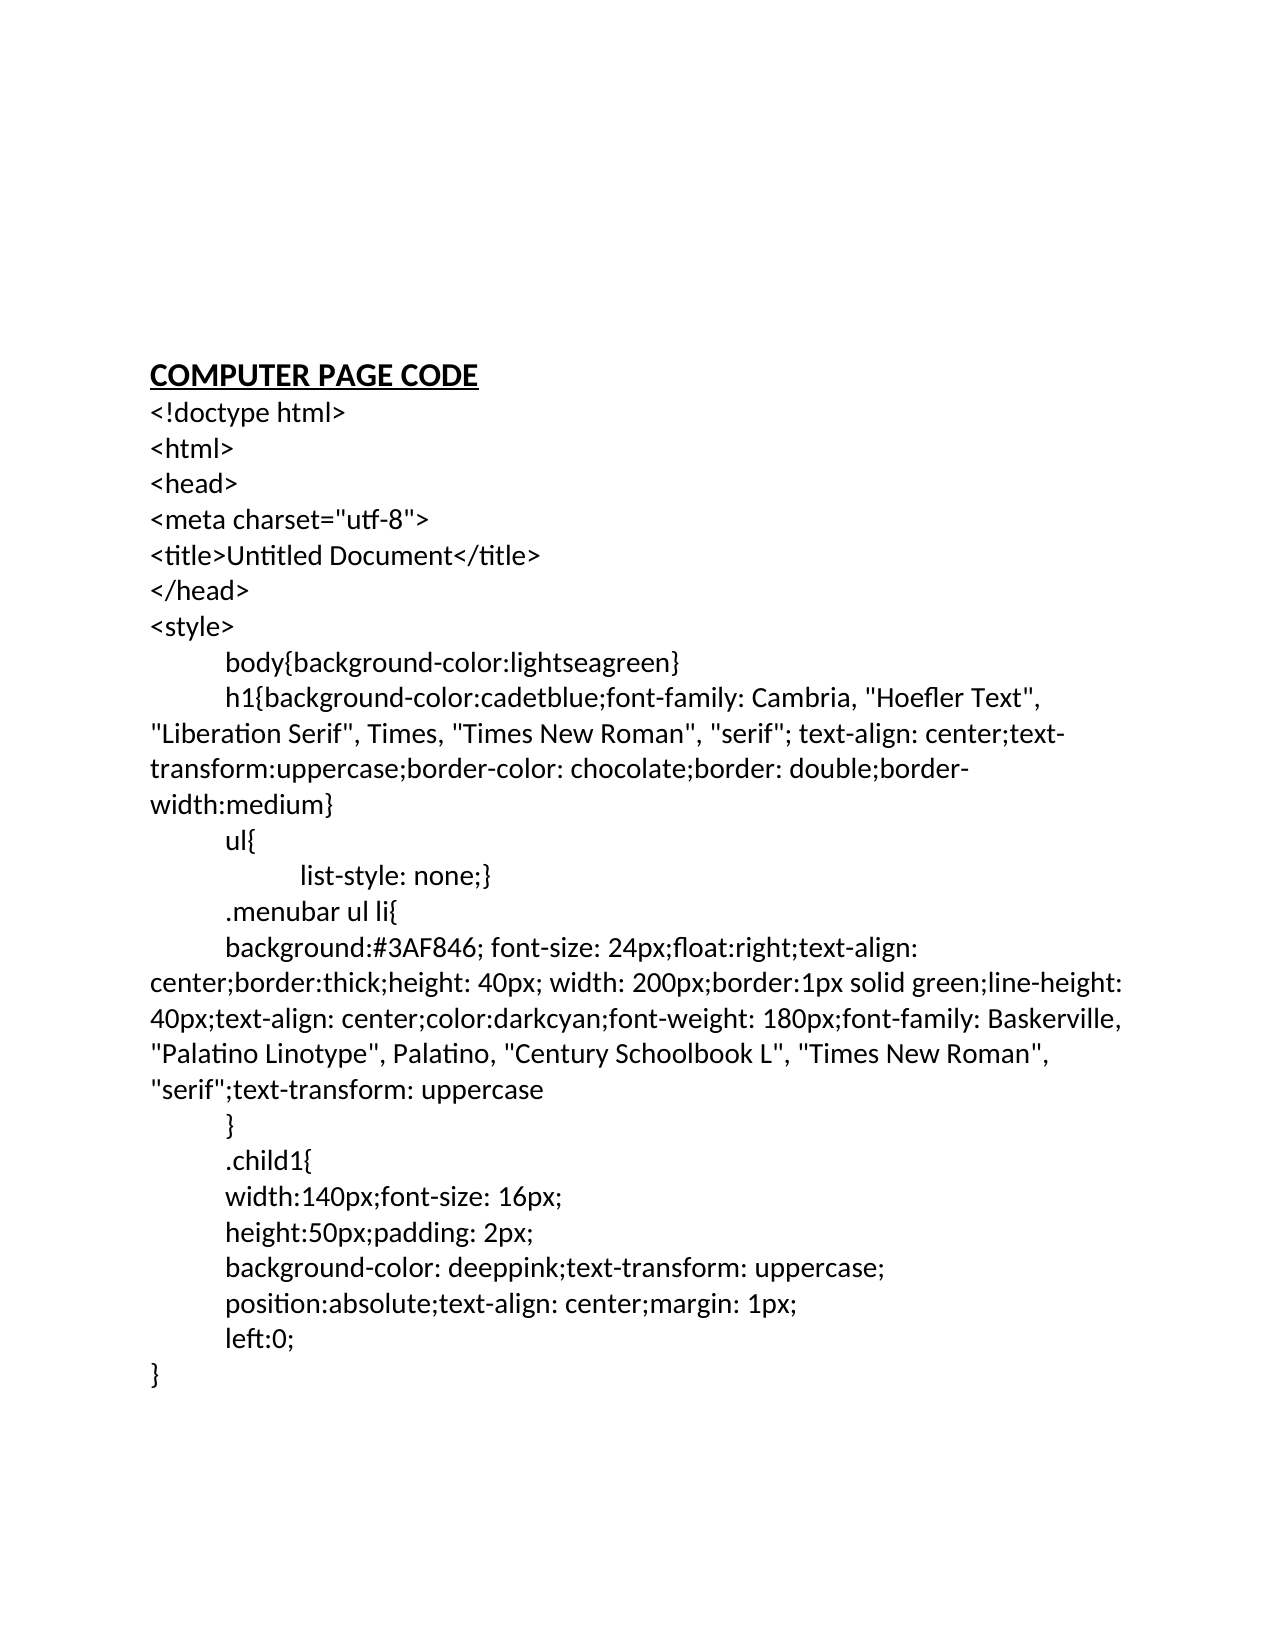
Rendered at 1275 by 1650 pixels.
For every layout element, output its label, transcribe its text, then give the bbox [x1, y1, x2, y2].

text background:#3AF846; font-size: 24px;float:right;text-align: center;border:thick;height: 40px; width: 200px;border:1px solid green;line-height: 40px;text-align: center;color:darkcyan;font-weight: 180px;font-family: Baskerville, "Palatino Linotype", Palatino, "Century Schoolbook L", "Times New Roman", "serif";text-transform: uppercase [150, 929, 1125, 1107]
text h1{background-color:cadetblue;font-family: Cambria, "Hoefler Text", "Liberation Serif", Times, "Times New Roman", "serif"; text-align: center;text-transform:uppercase;border-color: chocolate;border: double;border-width:medium} [150, 679, 1125, 822]
text } [150, 1356, 1125, 1392]
text height:50px;padding: 2px; [150, 1214, 1125, 1249]
text COMPUTER PAGE CODE [150, 354, 1125, 394]
text } [150, 1107, 1125, 1142]
text </head> [150, 572, 1125, 608]
text ul{ [150, 822, 1125, 857]
text <html> [150, 430, 1125, 466]
text left:0; [150, 1321, 1125, 1356]
text .child1{ [150, 1142, 1125, 1178]
text <!doctype html> [150, 394, 1125, 430]
text <style> [150, 608, 1125, 644]
text <head> [150, 466, 1125, 501]
text list-style: none;} [150, 857, 1125, 893]
text position:absolute;text-align: center;margin: 1px; [150, 1285, 1125, 1321]
text <meta charset="utf-8"> [150, 501, 1125, 537]
text width:140px;font-size: 16px; [150, 1178, 1125, 1214]
text body{background-color:lightseagreen} [150, 644, 1125, 679]
text <title>Untitled Document</title> [150, 537, 1125, 572]
text background-color: deeppink;text-transform: uppercase; [150, 1249, 1125, 1285]
text .menubar ul li{ [150, 893, 1125, 929]
